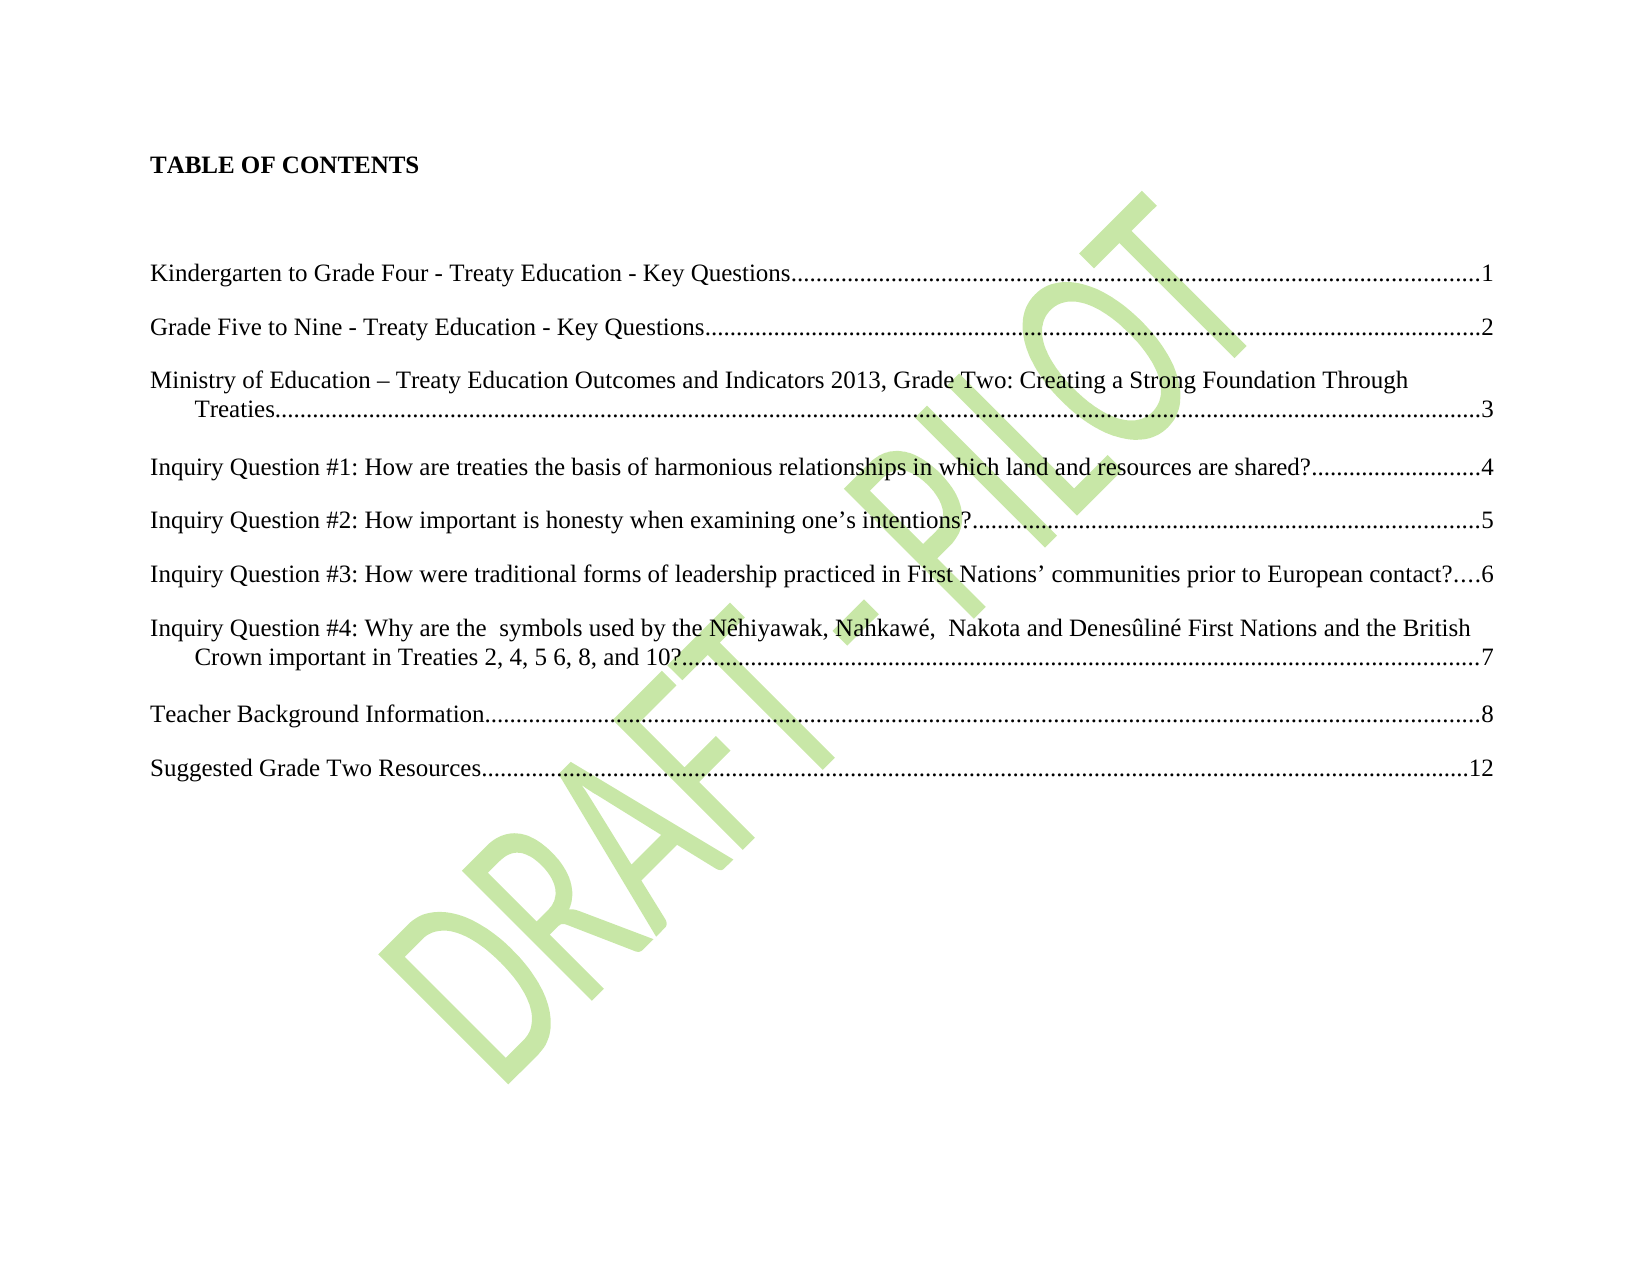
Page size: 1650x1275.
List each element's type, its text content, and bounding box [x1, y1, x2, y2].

text Inquiry Question #1: How are treaties the basis of harmonious relationships in which land and resources are shared? 4 [150, 452, 1500, 480]
text Inquiry Question #3: How were traditional forms of leadership practiced in First Nations’ communities prior to European contact? 6 [150, 559, 1500, 588]
text Inquiry Question #4: Why are the symbols used by the Nêhiyawak, Nahkawé, Nakota and Denesûliné First Nations and the British Crown important in Treaties 2, 4, 5 6, 8, and 10? 7 [150, 613, 1500, 671]
text Grade Five to Nine - Treaty Education - Key Questions 2 [150, 312, 1500, 340]
text Inquiry Question #2: How important is honesty when examining one’s intentions? 5 [150, 506, 1500, 534]
text Kindergarten to Grade Four - Treaty Education - Key Questions 1 [150, 258, 1500, 286]
text Ministry of Education – Treaty Education Outcomes and Indicators 2013, Grade Two: Creating a Strong Foundation Through [150, 365, 1500, 394]
text TABLE OF CONTENTS [150, 150, 1500, 179]
text Treaties 3 [150, 394, 1500, 423]
text Suggested Grade Two Resources 12 [150, 753, 1500, 782]
text Teacher Background Information 8 [150, 699, 1500, 728]
